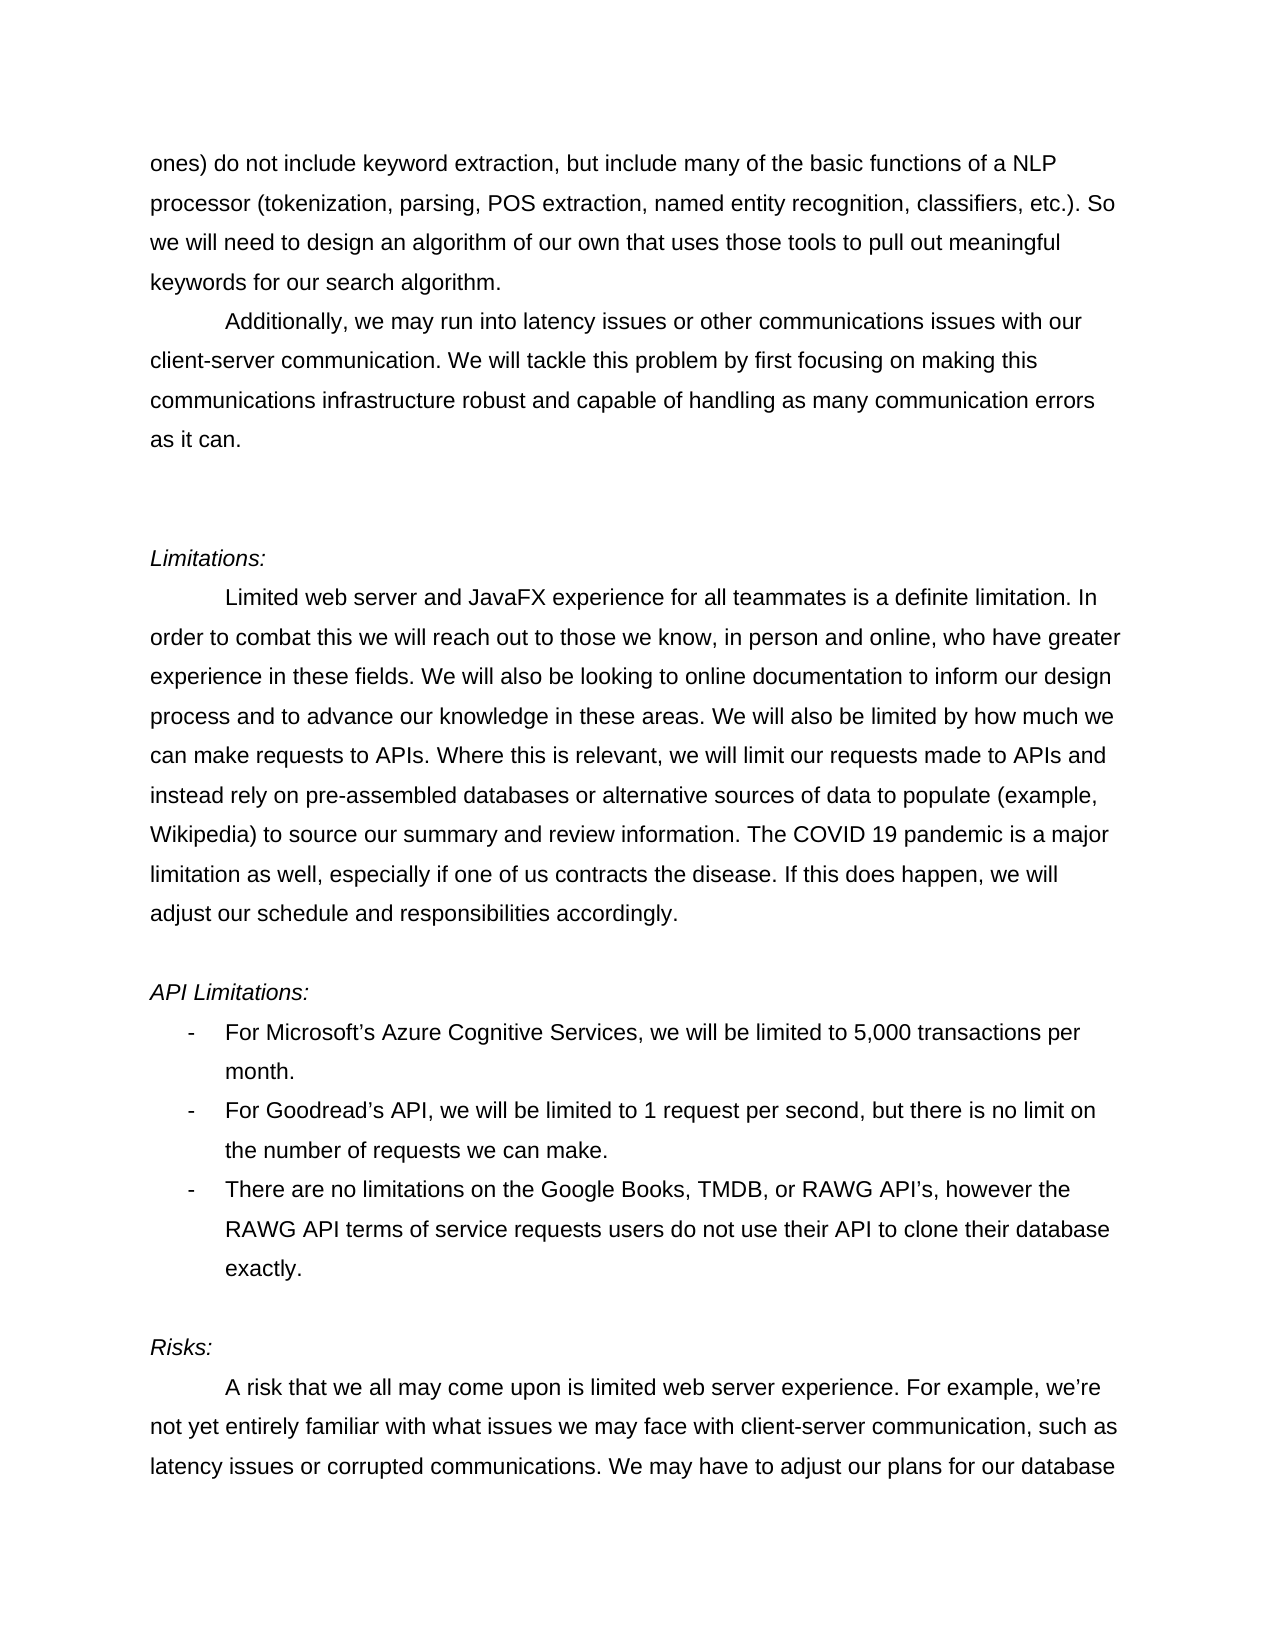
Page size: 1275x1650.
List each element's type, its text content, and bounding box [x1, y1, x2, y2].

list For Microsoft’s Azure Cognitive Services, we will be limited to 5,000 transactions per month. [187, 1018, 1125, 1084]
list For Goodread’s API, we will be limited to 1 request per second, but there is no limit on the number of requests we can make. [187, 1097, 1125, 1163]
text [150, 150, 1125, 295]
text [150, 1374, 1125, 1479]
list There are no limitations on the Google Books, TMDB, or RAWG API’s, however the RAWG API terms of service requests users do not use their API to clone their database exactly. [187, 1176, 1125, 1282]
text Risks: [150, 1334, 1125, 1361]
text API Limitations: [150, 979, 1125, 1005]
text Limitations: [150, 545, 1125, 571]
text Additionally, we may run into latency issues or other communications issues with our client-server communication. We will tackle this problem by first focusing on making this communications infrastructure robust and capable of handling as many communication errors as it can. [150, 308, 1125, 453]
text Limited web server and JavaFX experience for all teammates is a definite limitation. In order to combat this we will reach out to those we know, in person and online, who have greater experience in these fields. We will also be looking to online documentation to inform our design process and to advance our knowledge in these areas. We will also be limited by how much we can make requests to APIs. Where this is relevant, we will limit our requests made to APIs and instead rely on pre-assembled databases or alternative sources of data to populate (example, Wikipedia) to source our summary and review information. The COVID 19 pandemic is a major limitation as well, especially if one of us contracts the disease. If this does happen, we will adjust our schedule and responsibilities accordingly. [150, 584, 1125, 926]
